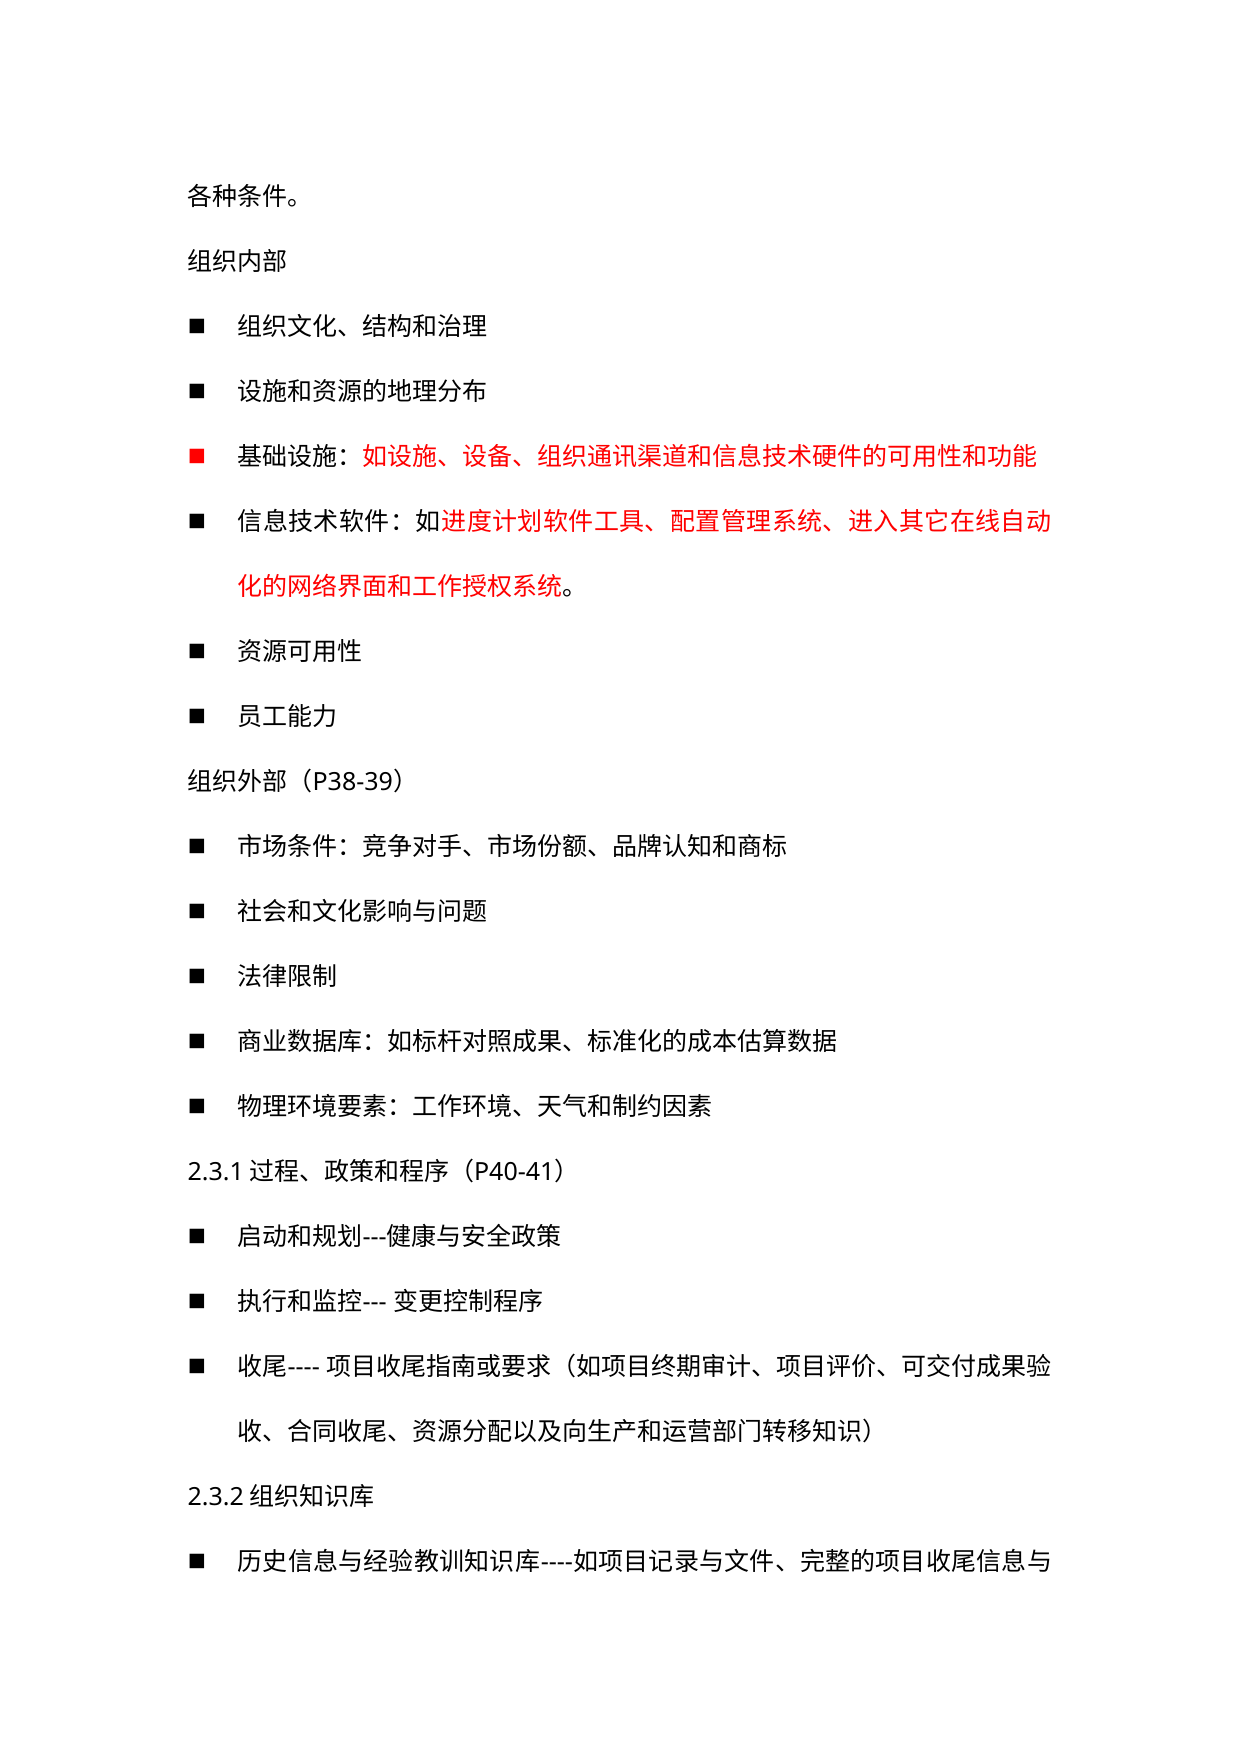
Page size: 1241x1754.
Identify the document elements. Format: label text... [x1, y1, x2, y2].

list 启动和规划---健康与安全政策 [187, 1202, 1053, 1267]
list 市场条件：竞争对手、市场份额、品牌认知和商标 [187, 812, 1053, 877]
list 执行和监控--- 变更控制程序 [187, 1267, 1053, 1332]
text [187, 162, 1053, 227]
list 员工能力 [187, 682, 1053, 747]
list 法律限制 [187, 942, 1053, 1007]
list 社会和文化影响与问题 [187, 877, 1053, 942]
list 收尾---- 项目收尾指南或要求（如项目终期审计、项目评价、可交付成果验收、合同收尾、资源分配以及向生产和运营部门转移知识） [187, 1332, 1053, 1462]
list 设施和资源的地理分布 [187, 357, 1053, 422]
list 信息技术软件：如进度计划软件工具、配置管理系统、进入其它在线自动化的网络界面和工作授权系统。 [187, 487, 1053, 617]
text 2.3.2组织知识库 [187, 1462, 1053, 1527]
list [187, 1527, 1053, 1592]
list 商业数据库：如标杆对照成果、标准化的成本估算数据 [187, 1007, 1053, 1072]
text 组织外部（P38-39） [187, 747, 1053, 812]
list 组织文化、结构和治理 [187, 292, 1053, 357]
list 资源可用性 [187, 617, 1053, 682]
list 物理环境要素：工作环境、天气和制约因素 [187, 1072, 1053, 1137]
list 基础设施：如设施、设备、组织通讯渠道和信息技术硬件的可用性和功能 [187, 422, 1053, 487]
text 组织内部 [187, 227, 1053, 292]
text 2.3.1过程、政策和程序（P40-41） [187, 1137, 1053, 1202]
